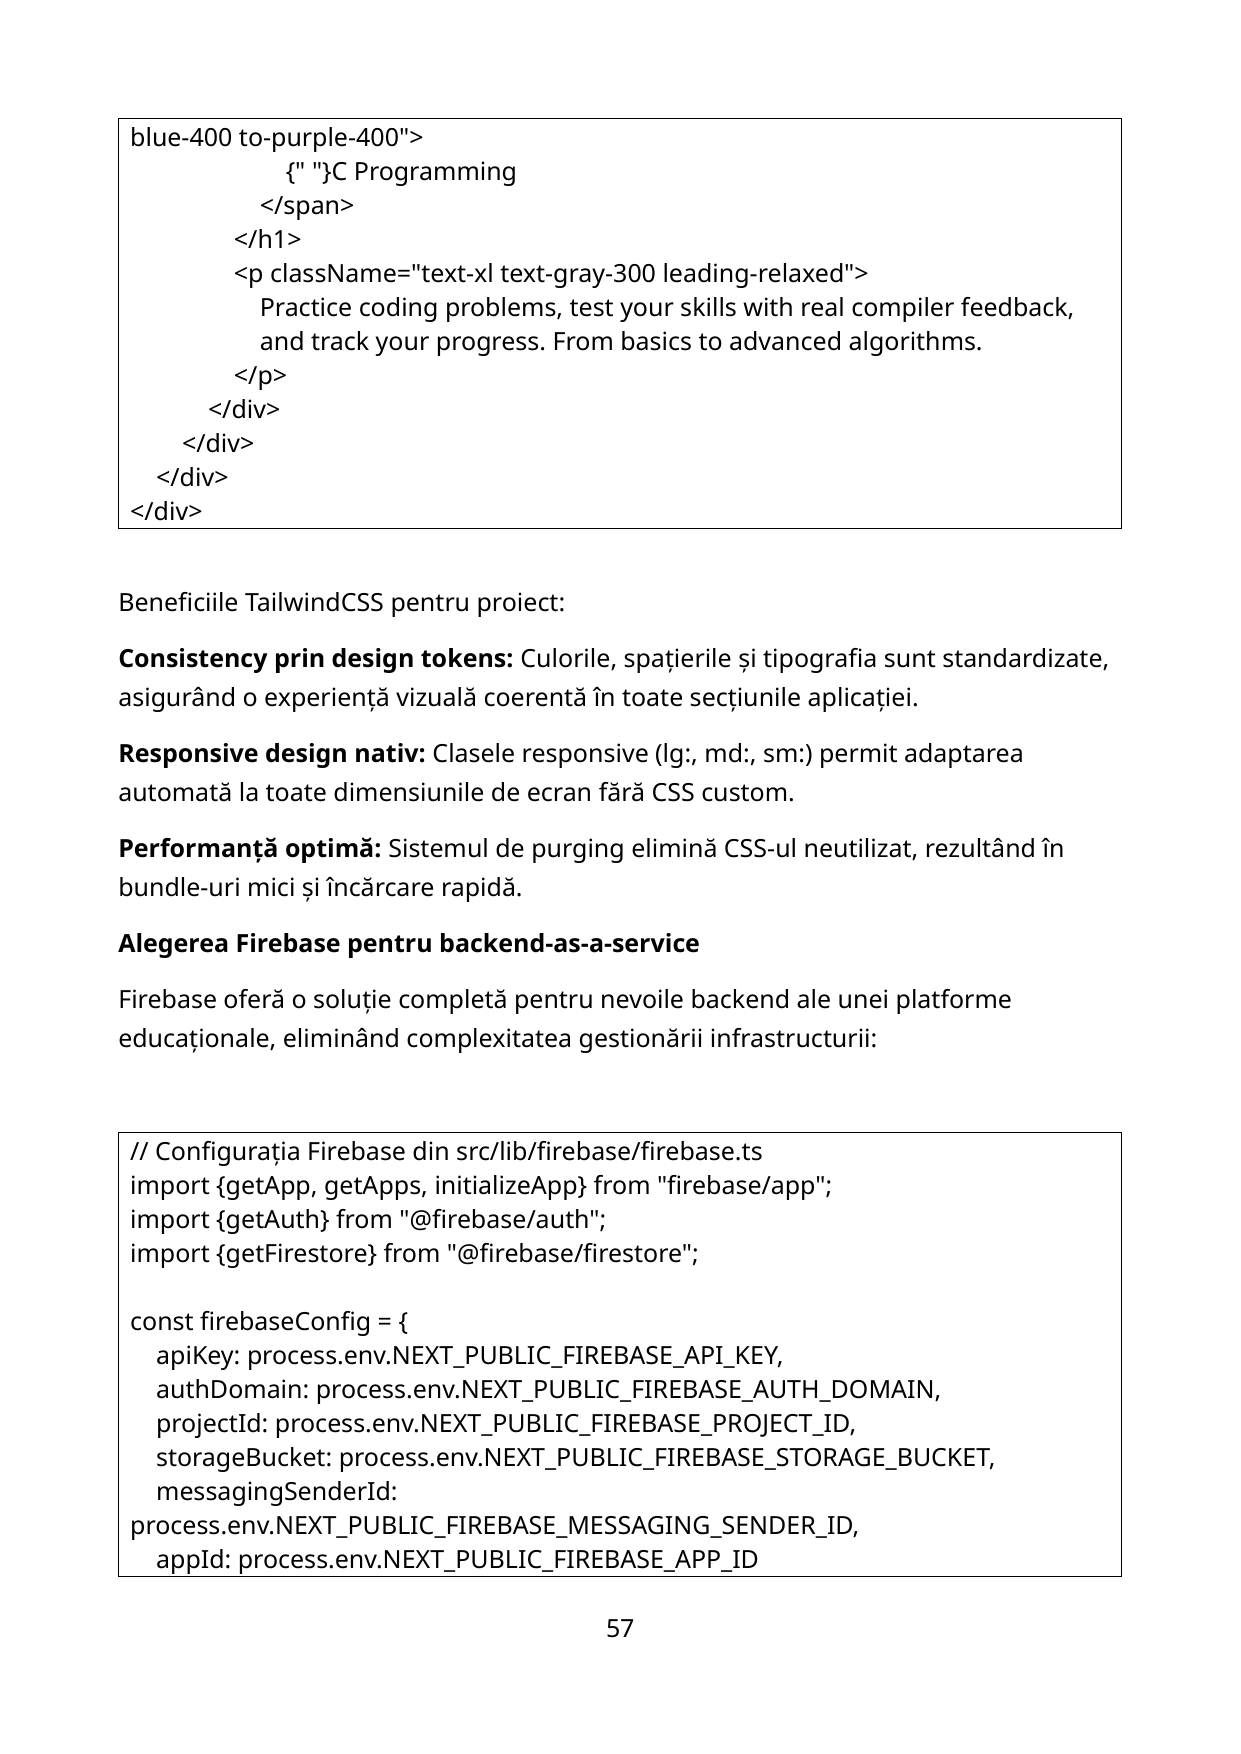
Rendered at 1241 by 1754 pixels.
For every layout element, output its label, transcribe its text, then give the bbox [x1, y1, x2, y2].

text Beneficiile TailwindCSS pentru proiect: [118, 585, 1122, 619]
text Responsive design nativ: Clasele responsive (lg:, md:, sm:) permit adaptarea automată la toate dimensiunile de ecran fără CSS custom. [118, 736, 1122, 809]
text Performanță optimă: Sistemul de purging elimină CSS-ul neutilizat, rezultând în bundle-uri mici și încărcare rapidă. [118, 831, 1122, 904]
text Consistency prin design tokens: Culorile, spațierile și tipografia sunt standardizate, asigurând o experiență vizuală coerentă în toate secțiunile aplicației. [118, 641, 1122, 714]
text Alegerea Firebase pentru backend-as-a-service [118, 926, 1122, 960]
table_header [119, 119, 1121, 528]
text Firebase oferă o soluție completă pentru nevoile backend ale unei platforme educaționale, eliminând complexitatea gestionării infrastructurii: [118, 981, 1122, 1055]
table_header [119, 1133, 1121, 1576]
